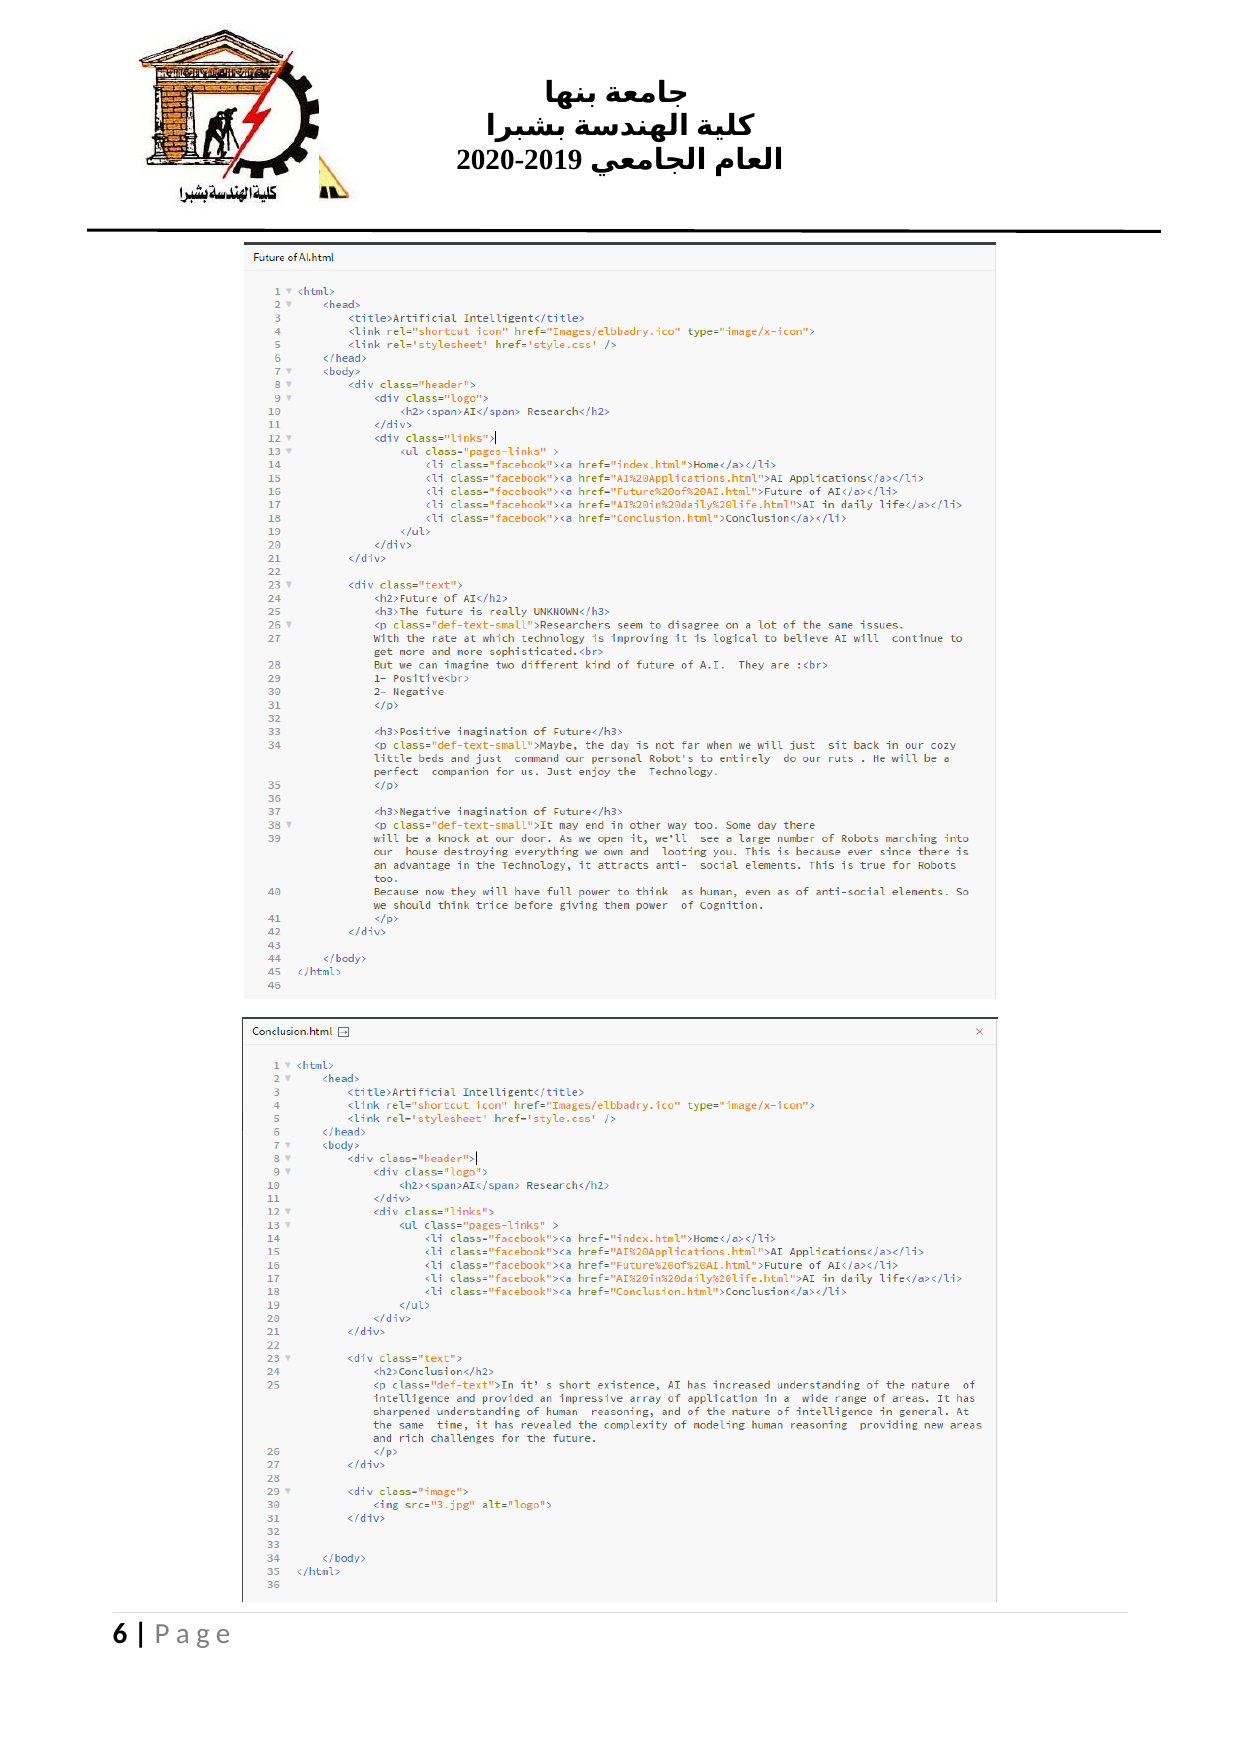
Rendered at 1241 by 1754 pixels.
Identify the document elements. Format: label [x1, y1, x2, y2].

picture [244, 242, 996, 999]
picture [242, 1017, 998, 1602]
picture [112, 23, 373, 218]
